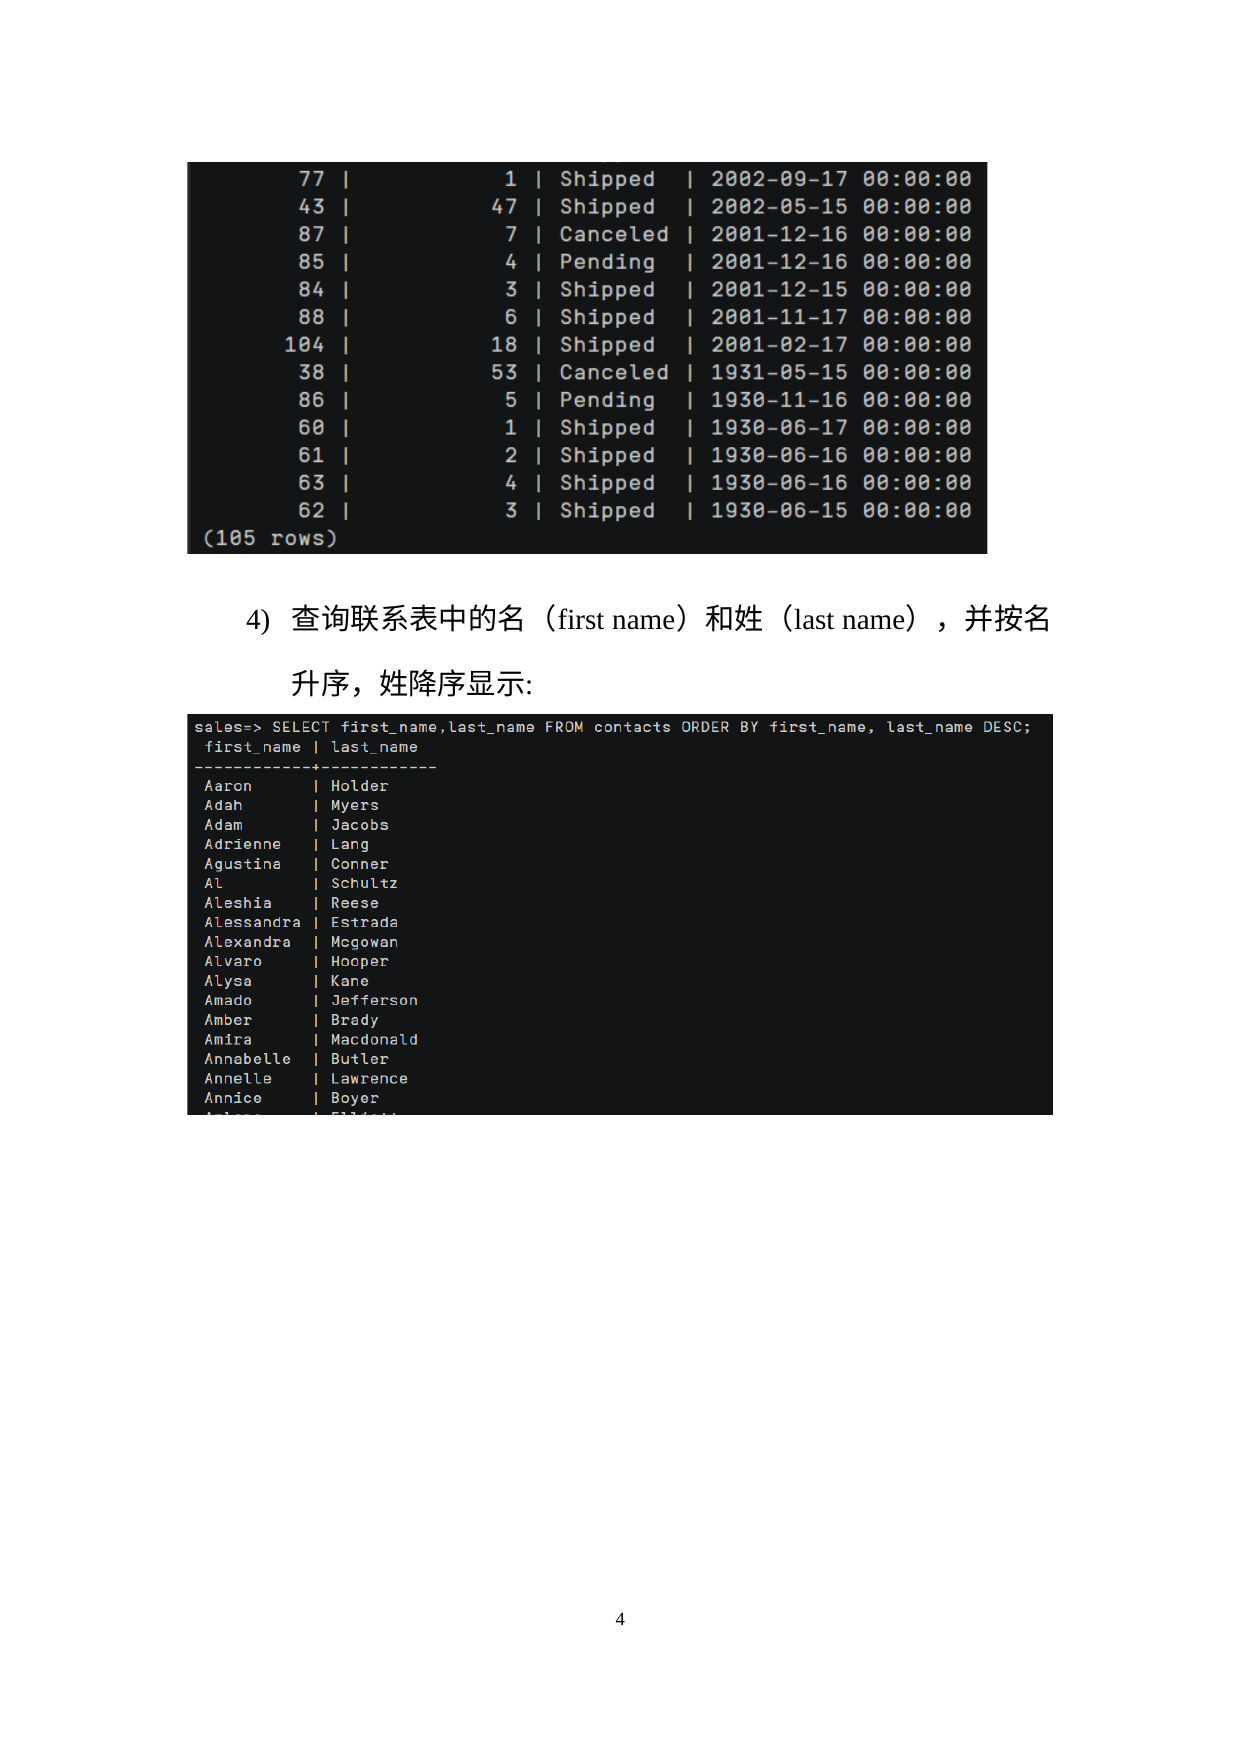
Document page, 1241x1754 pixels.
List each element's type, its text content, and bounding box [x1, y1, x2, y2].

list 查询联系表中的名（first name）和姓（last name），并按名升序，姓降序显示: [246, 584, 1053, 714]
picture [187, 714, 1053, 1115]
picture [187, 162, 988, 554]
